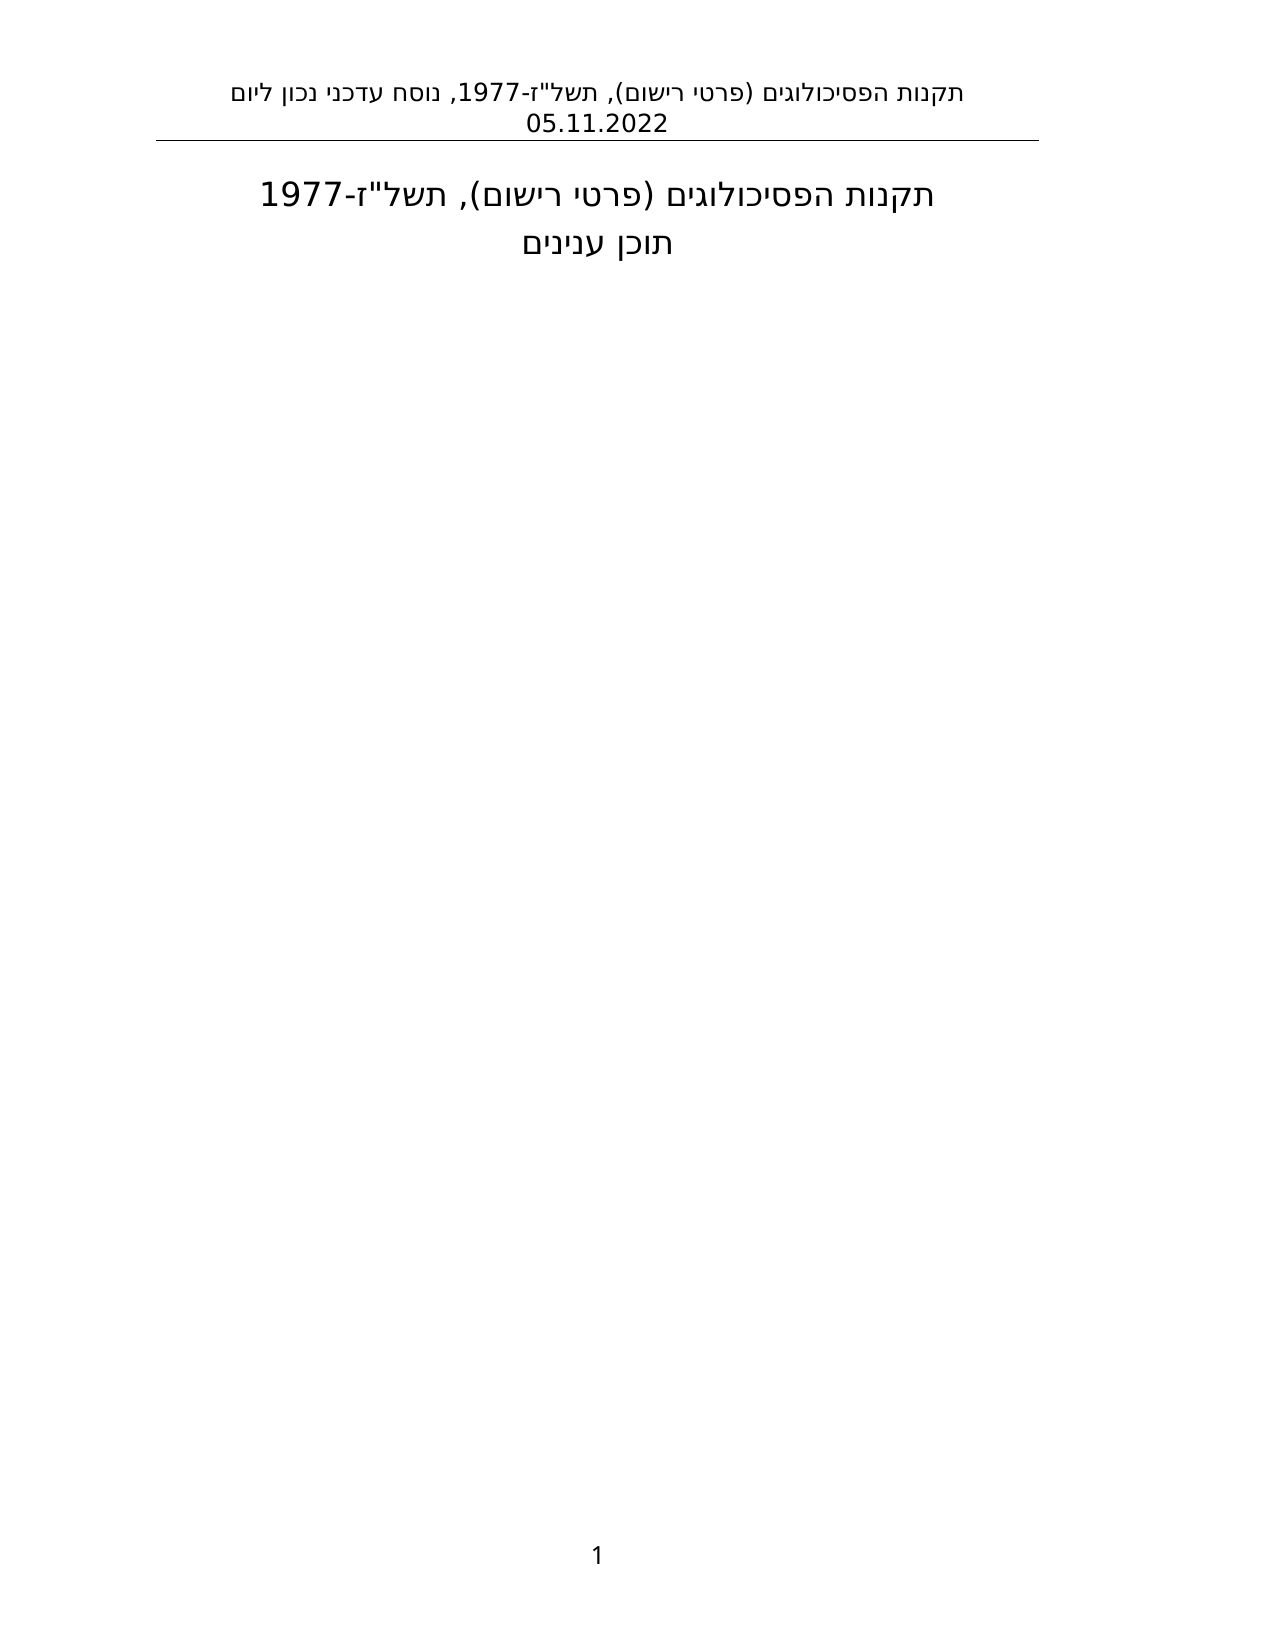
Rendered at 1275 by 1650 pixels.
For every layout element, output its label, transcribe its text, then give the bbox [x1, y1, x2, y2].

text תקנות הפסיכולוגים (פרטי רישום), תשל"ז-1977 [156, 182, 1039, 221]
text תוכן ענינים [156, 229, 1039, 268]
